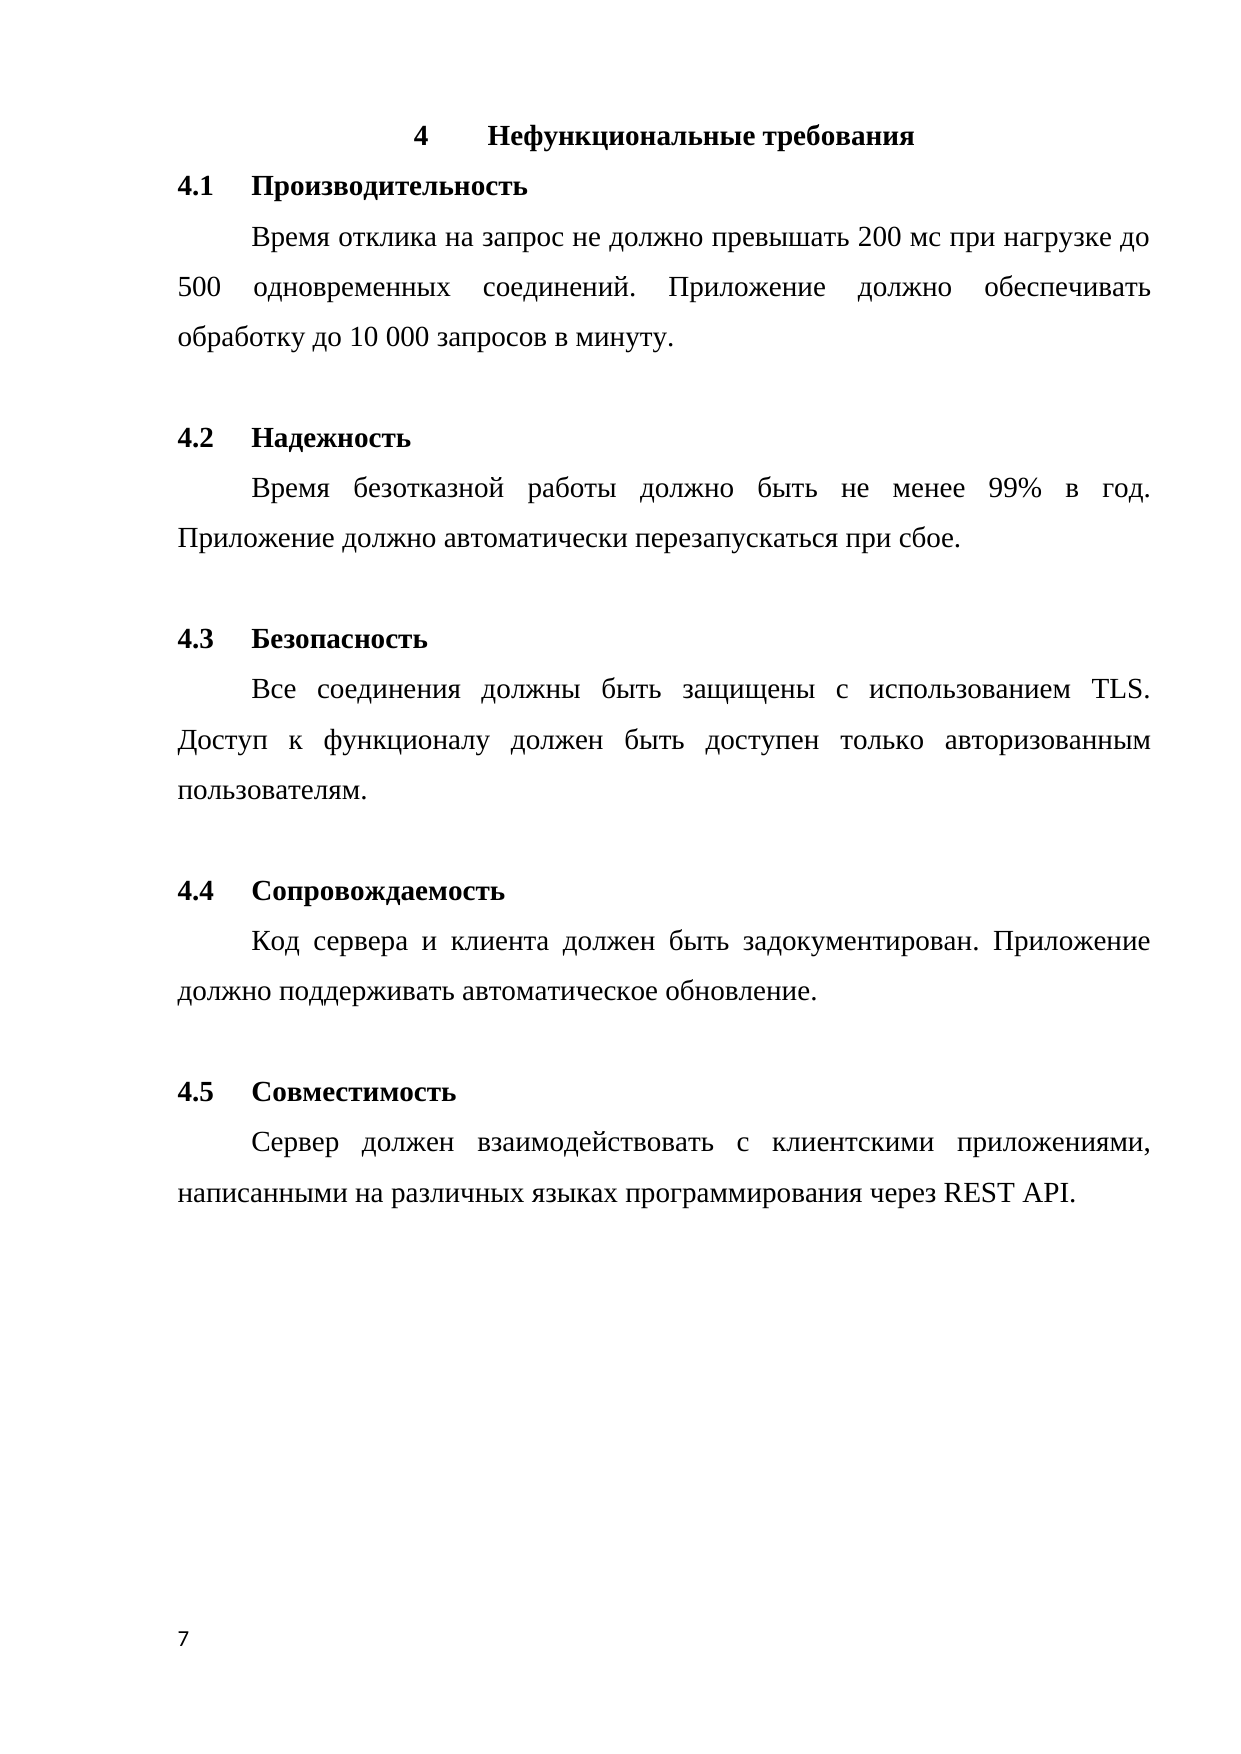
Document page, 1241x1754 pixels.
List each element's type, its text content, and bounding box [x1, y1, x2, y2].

text Время отклика на запрос не должно превышать 200 мс при нагрузке до 500 одновременных соединений. Приложение должно обеспечивать обработку до 10 000 запросов в минуту. [177, 219, 1152, 353]
subtitle Совместимость [177, 1074, 1152, 1108]
subtitle Производительность [177, 168, 1152, 202]
text Время безотказной работы должно быть не менее 99% в год. Приложение должно автоматически перезапускаться при сбое. [177, 470, 1152, 554]
subtitle Сопровождаемость [177, 873, 1152, 906]
text Код сервера и клиента должен быть задокументирован. Приложение должно поддерживать автоматическое обновление. [177, 923, 1152, 1007]
subtitle Безопасность [177, 621, 1152, 655]
text Сервер должен взаимодействовать с клиентскими приложениями, написанными на различных языках программирования через REST API. [177, 1124, 1152, 1208]
text Все соединения должны быть защищены с использованием TLS. Доступ к функционалу должен быть доступен только авторизованным пользователям. [177, 672, 1152, 806]
subtitle Надежность [177, 420, 1152, 453]
subtitle Нефункциональные требования [177, 118, 1152, 152]
